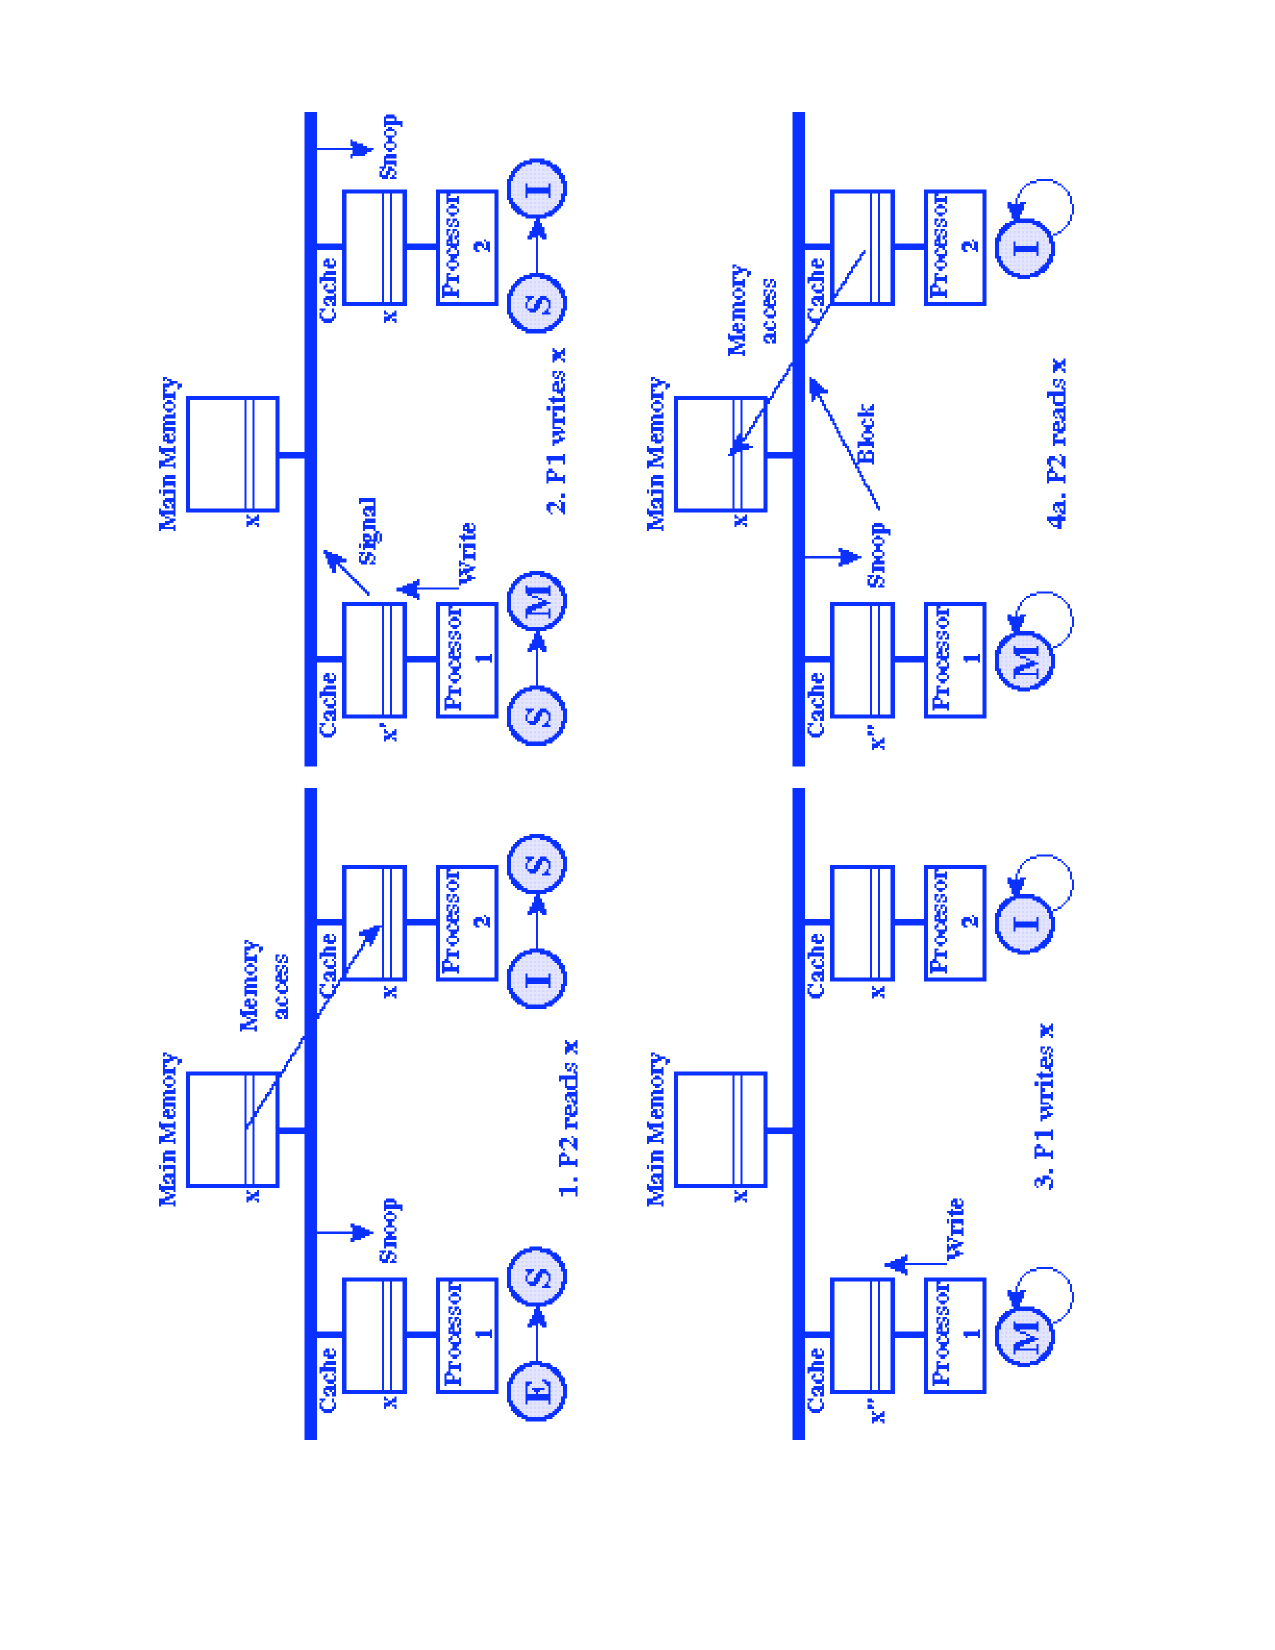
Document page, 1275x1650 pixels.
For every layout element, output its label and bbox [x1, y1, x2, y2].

picture [150, 112, 1074, 1440]
